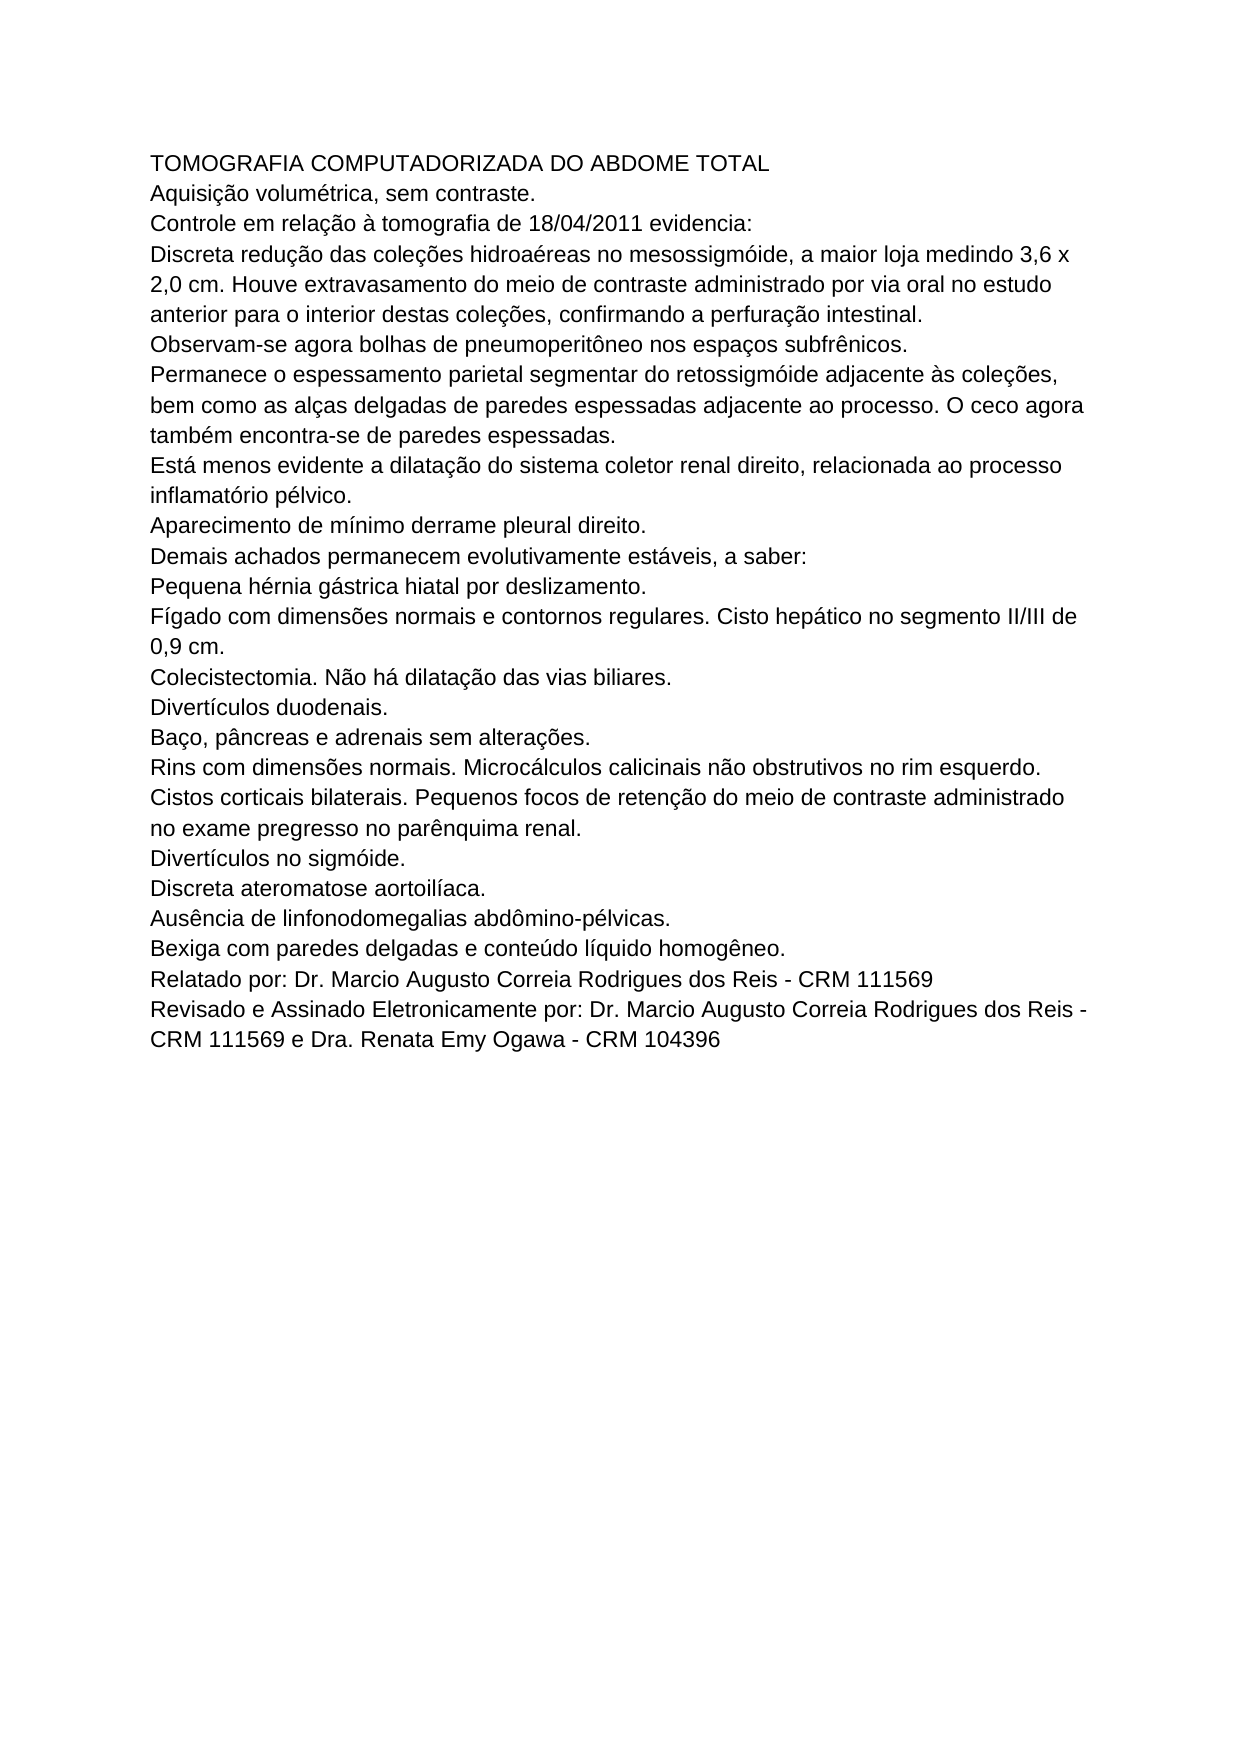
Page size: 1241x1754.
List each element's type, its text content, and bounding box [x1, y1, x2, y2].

text Colecistectomia. Não há dilatação das vias biliares. [150, 663, 1090, 690]
text Aparecimento de mínimo derrame pleural direito. [150, 512, 1090, 539]
text Divertículos duodenais. [150, 694, 1090, 720]
text TOMOGRAFIA COMPUTADORIZADA DO ABDOME TOTAL [150, 150, 1090, 176]
text Discreta ateromatose aortoilíaca. [150, 875, 1090, 901]
text Aquisição volumétrica, sem contraste. [150, 180, 1090, 207]
text Fígado com dimensões normais e contornos regulares. Cisto hepático no segmento II/III de 0,9 cm. [150, 603, 1090, 660]
text Demais achados permanecem evolutivamente estáveis, a saber: [150, 543, 1090, 569]
text Controle em relação à tomografia de 18/04/2011 evidencia: [150, 210, 1090, 237]
text Observam-se agora bolhas de pneumoperitôneo nos espaços subfrênicos. [150, 331, 1090, 358]
text Divertículos no sigmóide. [150, 845, 1090, 871]
text Rins com dimensões normais. Microcálculos calicinais não obstrutivos no rim esquerdo. Cistos corticais bilaterais. Pequenos focos de retenção do meio de contraste administrado no exame pregresso no parênquima renal. [150, 754, 1090, 841]
text Revisado e Assinado Eletronicamente por: Dr. Marcio Augusto Correia Rodrigues dos Reis - CRM 111569 e Dra. Renata Emy Ogawa - CRM 104396 [150, 996, 1090, 1052]
text Baço, pâncreas e adrenais sem alterações. [150, 724, 1090, 750]
text Está menos evidente a dilatação do sistema coletor renal direito, relacionada ao processo inflamatório pélvico. [150, 452, 1090, 509]
text Pequena hérnia gástrica hiatal por deslizamento. [150, 573, 1090, 599]
text Bexiga com paredes delgadas e conteúdo líquido homogêneo. [150, 935, 1090, 962]
text Relatado por: Dr. Marcio Augusto Correia Rodrigues dos Reis - CRM 111569 [150, 966, 1090, 992]
text Permanece o espessamento parietal segmentar do retossigmóide adjacente às coleções, bem como as alças delgadas de paredes espessadas adjacente ao processo. O ceco agora também encontra-se de paredes espessadas. [150, 361, 1090, 448]
text Ausência de linfonodomegalias abdômino-pélvicas. [150, 905, 1090, 932]
text Discreta redução das coleções hidroaéreas no mesossigmóide, a maior loja medindo 3,6 x 2,0 cm. Houve extravasamento do meio de contraste administrado por via oral no estudo anterior para o interior destas coleções, confirmando a perfuração intestinal. [150, 241, 1090, 327]
